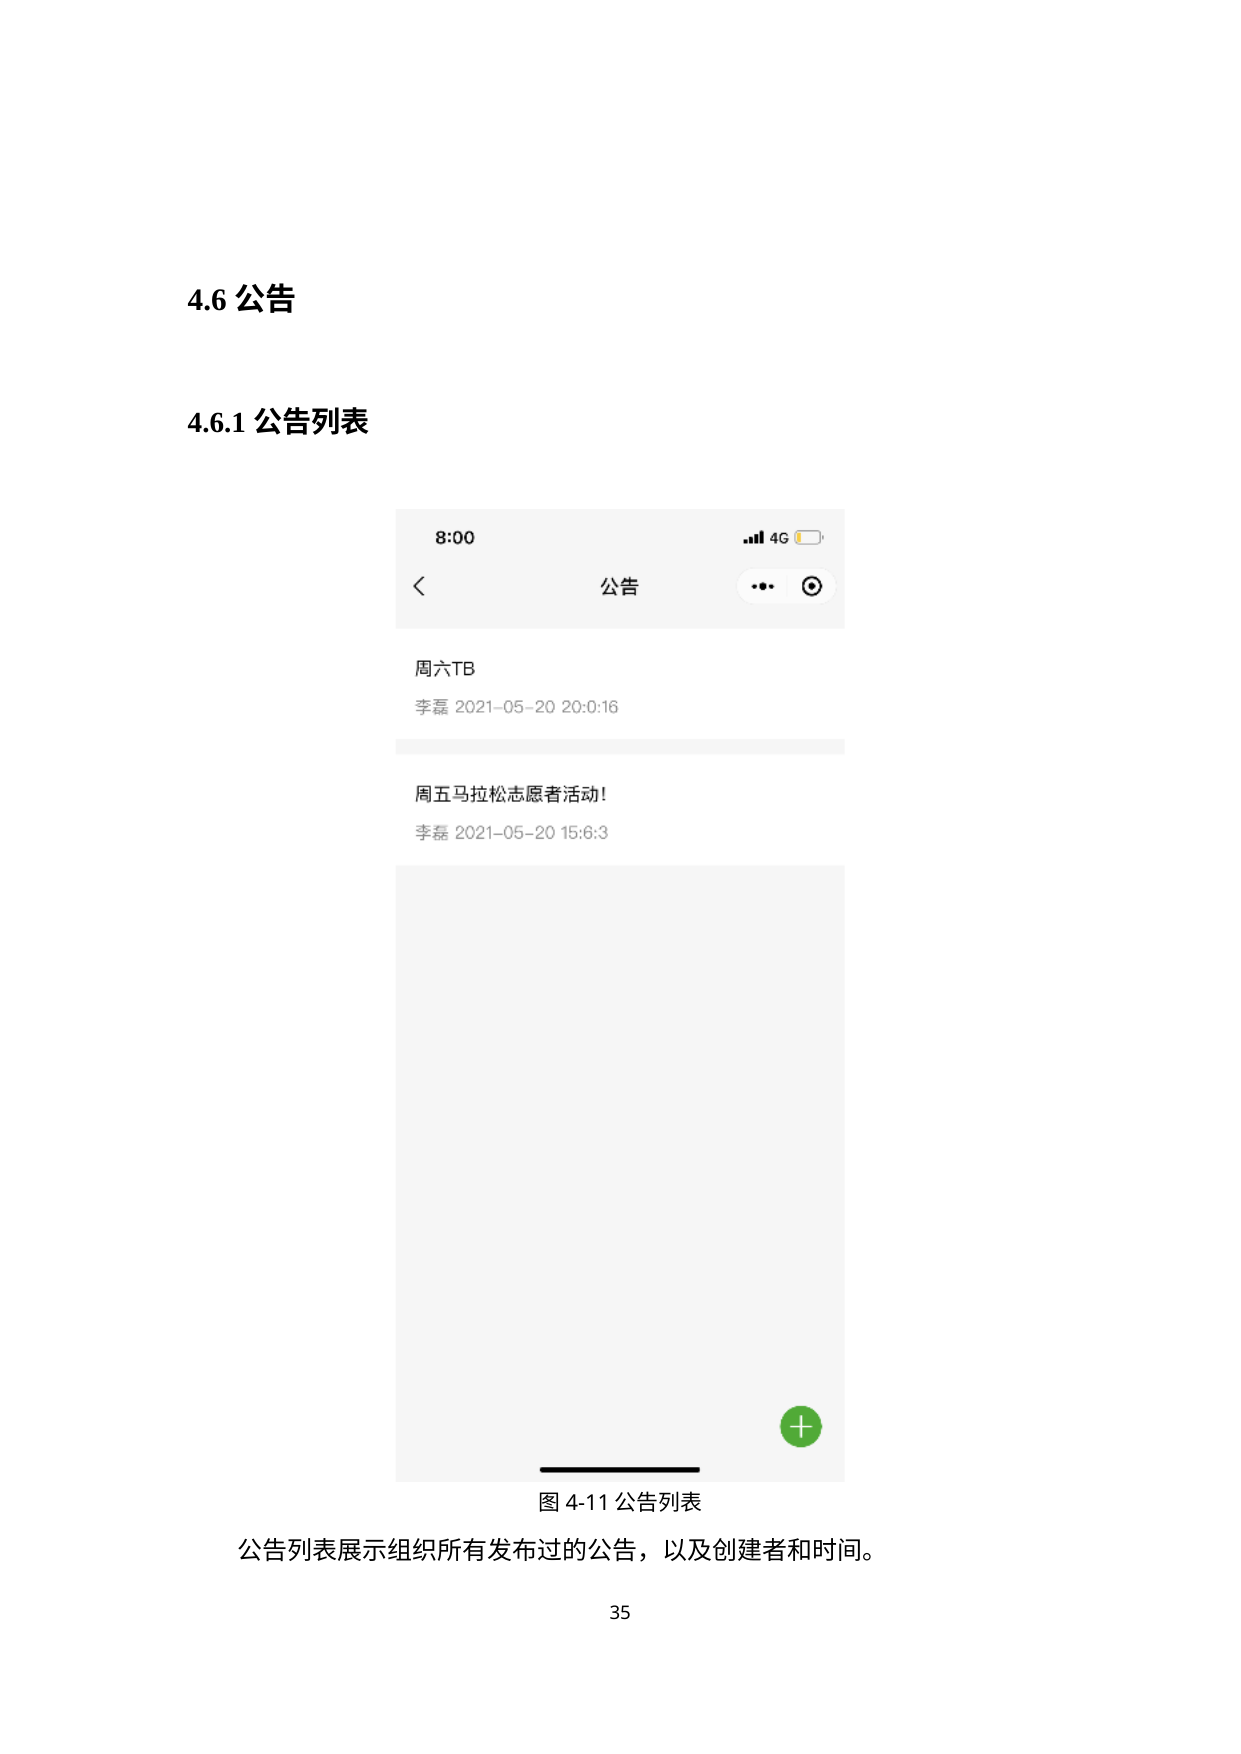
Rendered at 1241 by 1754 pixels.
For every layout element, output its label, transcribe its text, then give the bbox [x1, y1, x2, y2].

picture [395, 509, 845, 1482]
text 公告列表展示组织所有发布过的公告，以及创建者和时间。 [187, 1517, 1053, 1582]
text 图 4-11公告列表 [187, 1484, 1053, 1517]
subtitle 4.6 公告 [187, 266, 1053, 331]
subtitle 4.6.1 公告列表 [187, 389, 1053, 454]
